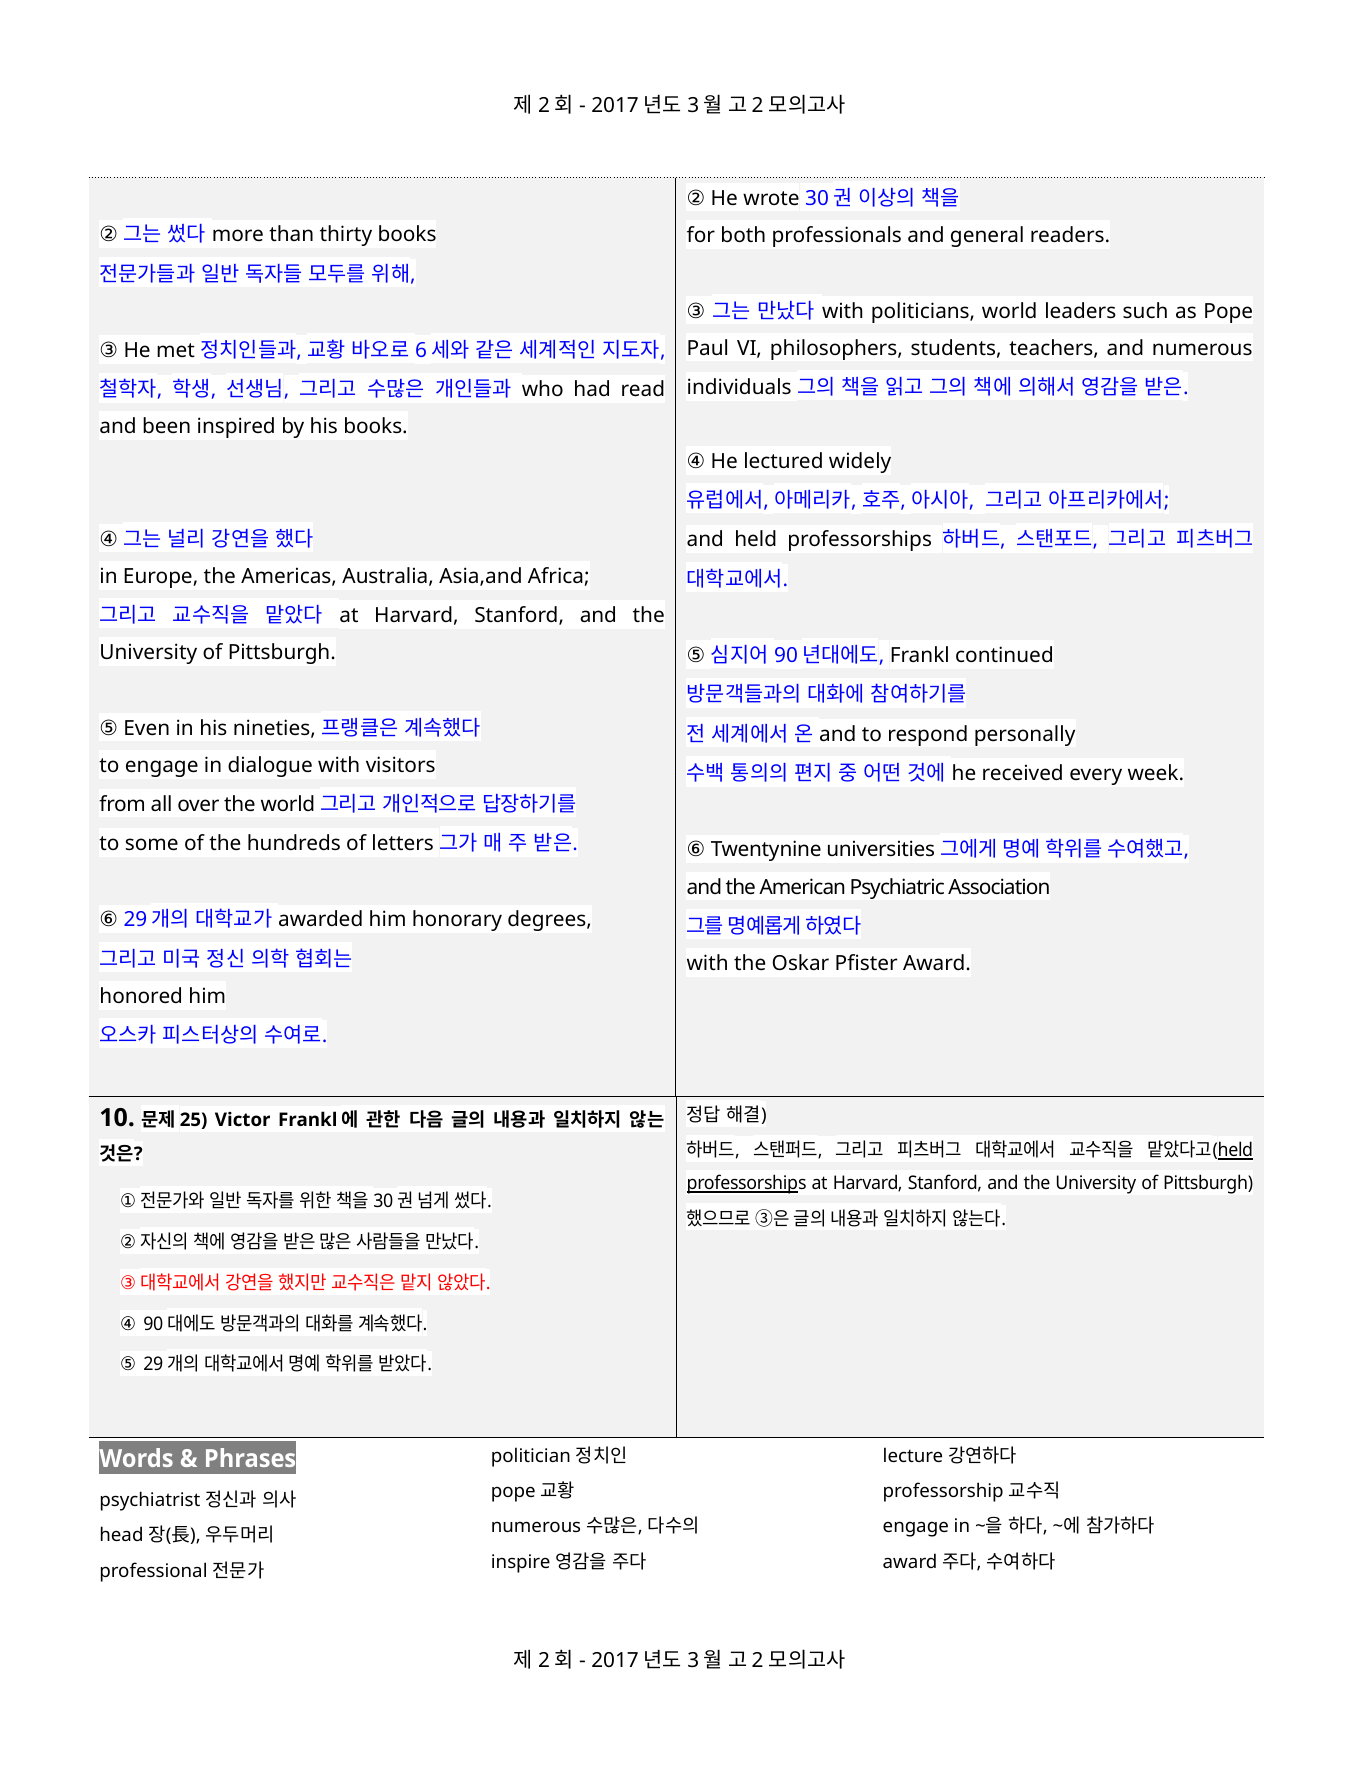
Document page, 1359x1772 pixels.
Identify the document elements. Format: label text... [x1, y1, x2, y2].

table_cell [480, 1438, 872, 1593]
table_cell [89, 177, 675, 1096]
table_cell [872, 1438, 1264, 1593]
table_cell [89, 1438, 480, 1593]
table_cell 정답 해결) 하버드, 스탠퍼드, 그리고 피츠버그 대학교에서 교수직을 맡았다고(held professorships at Harvard, Stanford, and the University of Pittsburgh) 했으므로 ③은 글의 내용과 일치하지 않는다. [677, 1097, 1264, 1437]
table_cell 문제25) Victor Frankl에 관한 다음 글의 내용과 일치하지 않는 것은? ① 전문가와 일반 독자를 위한 책을 30권 넘게 썼다. ② 자신의 책에 영감을 받은 많은 사람들을 만났다. ③ 대학교에서 강연을 했지만 교수직은 맡지 않았다. ④ 90대에도 방문객과의 대화를 계속했다. ⑤ 29개의 대학교에서 명예 학위를 받았다. [89, 1097, 676, 1437]
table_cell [676, 177, 1264, 1096]
